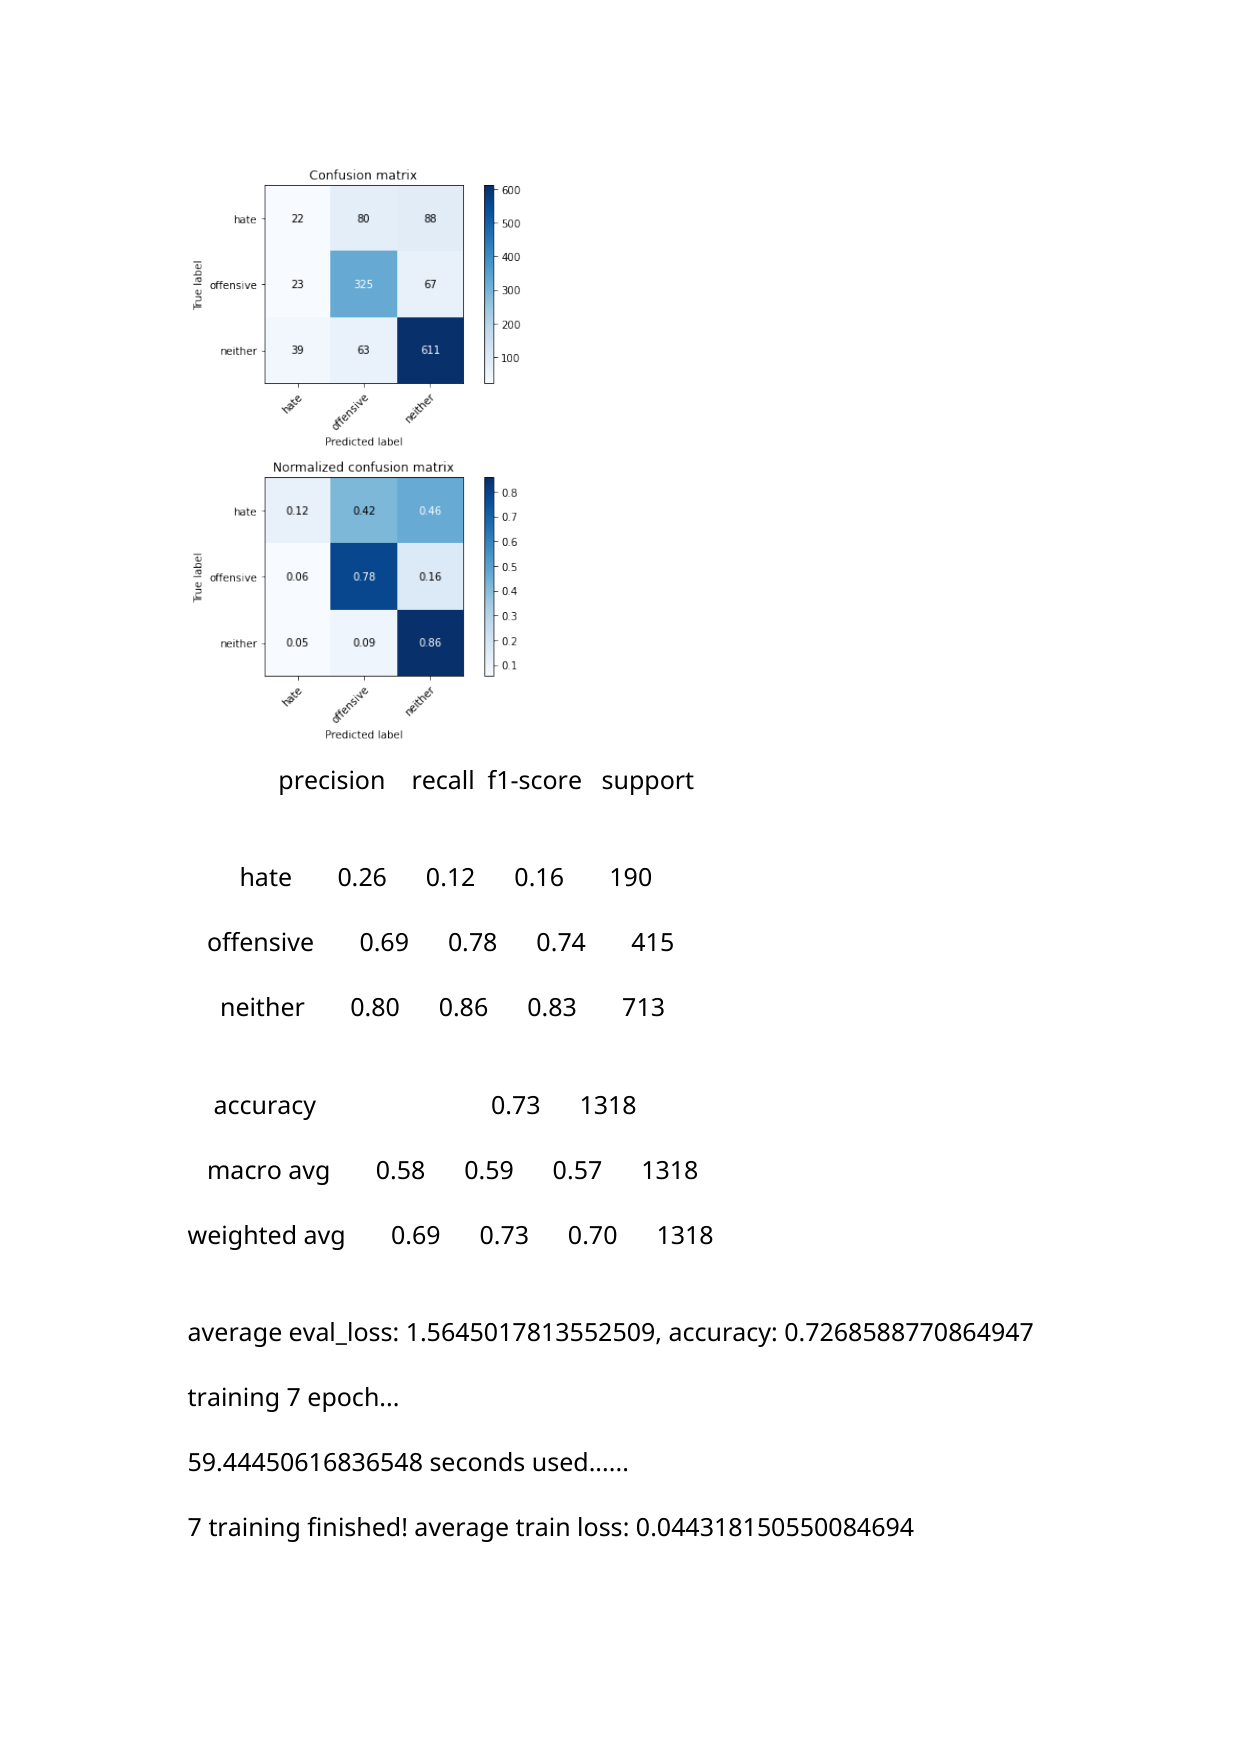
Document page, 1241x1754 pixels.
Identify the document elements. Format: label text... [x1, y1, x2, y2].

picture [187, 162, 528, 454]
text macro avg 0.58 0.59 0.57 1318 [187, 1137, 1053, 1202]
text training 7 epoch... [187, 1364, 1053, 1429]
text offensive 0.69 0.78 0.74 415 [187, 909, 1053, 974]
text precision recall f1-score support [187, 747, 1053, 812]
text hate 0.26 0.12 0.16 190 [187, 844, 1053, 909]
text accuracy 0.73 1318 [187, 1072, 1053, 1137]
text 59.44450616836548 seconds used...... [187, 1429, 1053, 1494]
text average eval_loss: 1.5645017813552509, accuracy: 0.7268588770864947 [187, 1299, 1053, 1364]
text weighted avg 0.69 0.73 0.70 1318 [187, 1202, 1053, 1267]
text 7 training finished! average train loss: 0.044318150550084694 [187, 1494, 1053, 1559]
text neither 0.80 0.86 0.83 713 [187, 974, 1053, 1039]
picture [187, 455, 525, 747]
